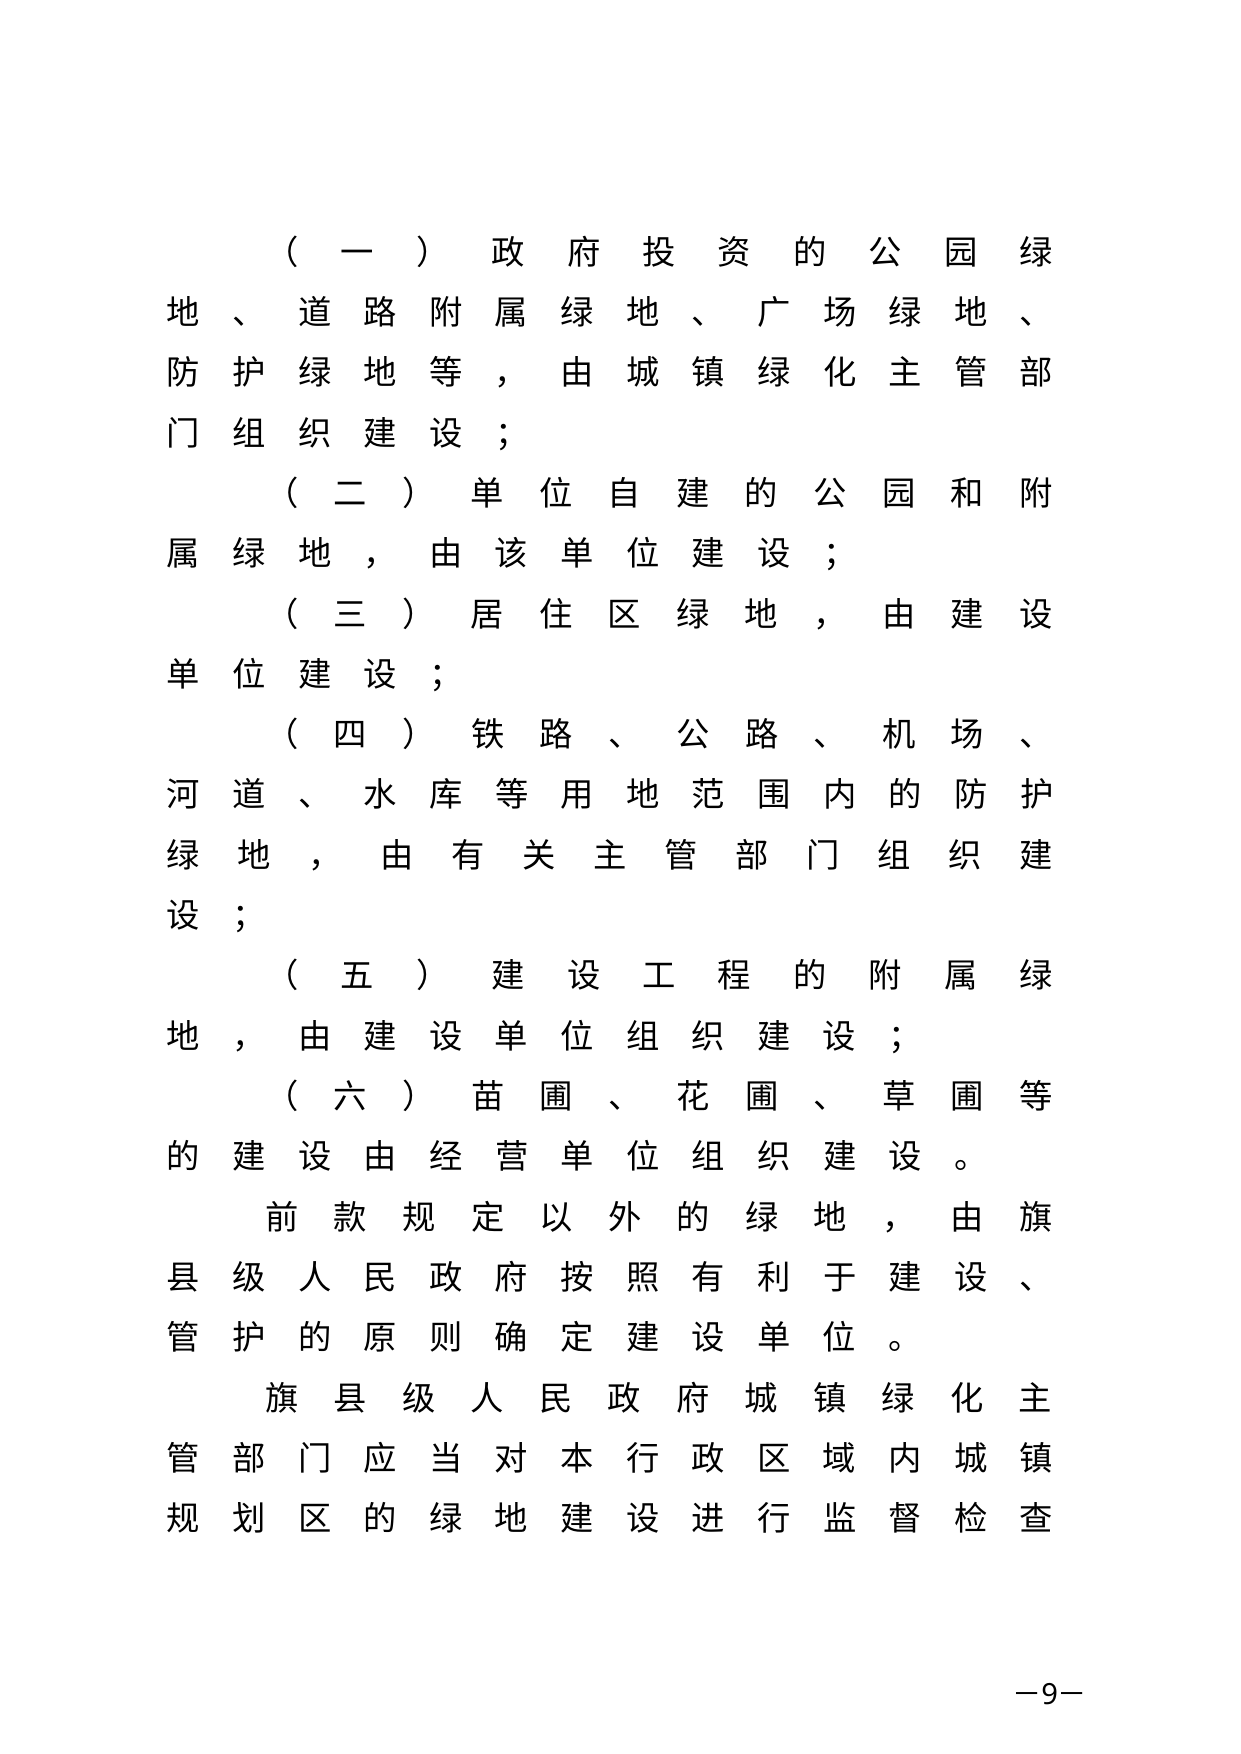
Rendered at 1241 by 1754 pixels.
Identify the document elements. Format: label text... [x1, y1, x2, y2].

text （二）单位自建的公园和附属绿地，由该单位建设； [167, 461, 1085, 581]
text （六）苗圃、花圃、草圃等的建设由经营单位组织建设。 [167, 1064, 1085, 1184]
text （四）铁路、公路、机场、河道、水库等用地范围内的防护绿地，由有关主管部门组织建设； [167, 702, 1085, 943]
text （三）居住区绿地，由建设单位建设； [167, 581, 1085, 702]
text （一）政府投资的公园绿地、道路附属绿地、广场绿地、防护绿地等，由城镇绿化主管部门组织建设； [167, 219, 1085, 461]
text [167, 1365, 1085, 1546]
text 前款规定以外的绿地，由旗县级人民政府按照有利于建设、管护的原则确定建设单位。 [167, 1184, 1085, 1365]
text （五）建设工程的附属绿地，由建设单位组织建设； [167, 943, 1085, 1064]
